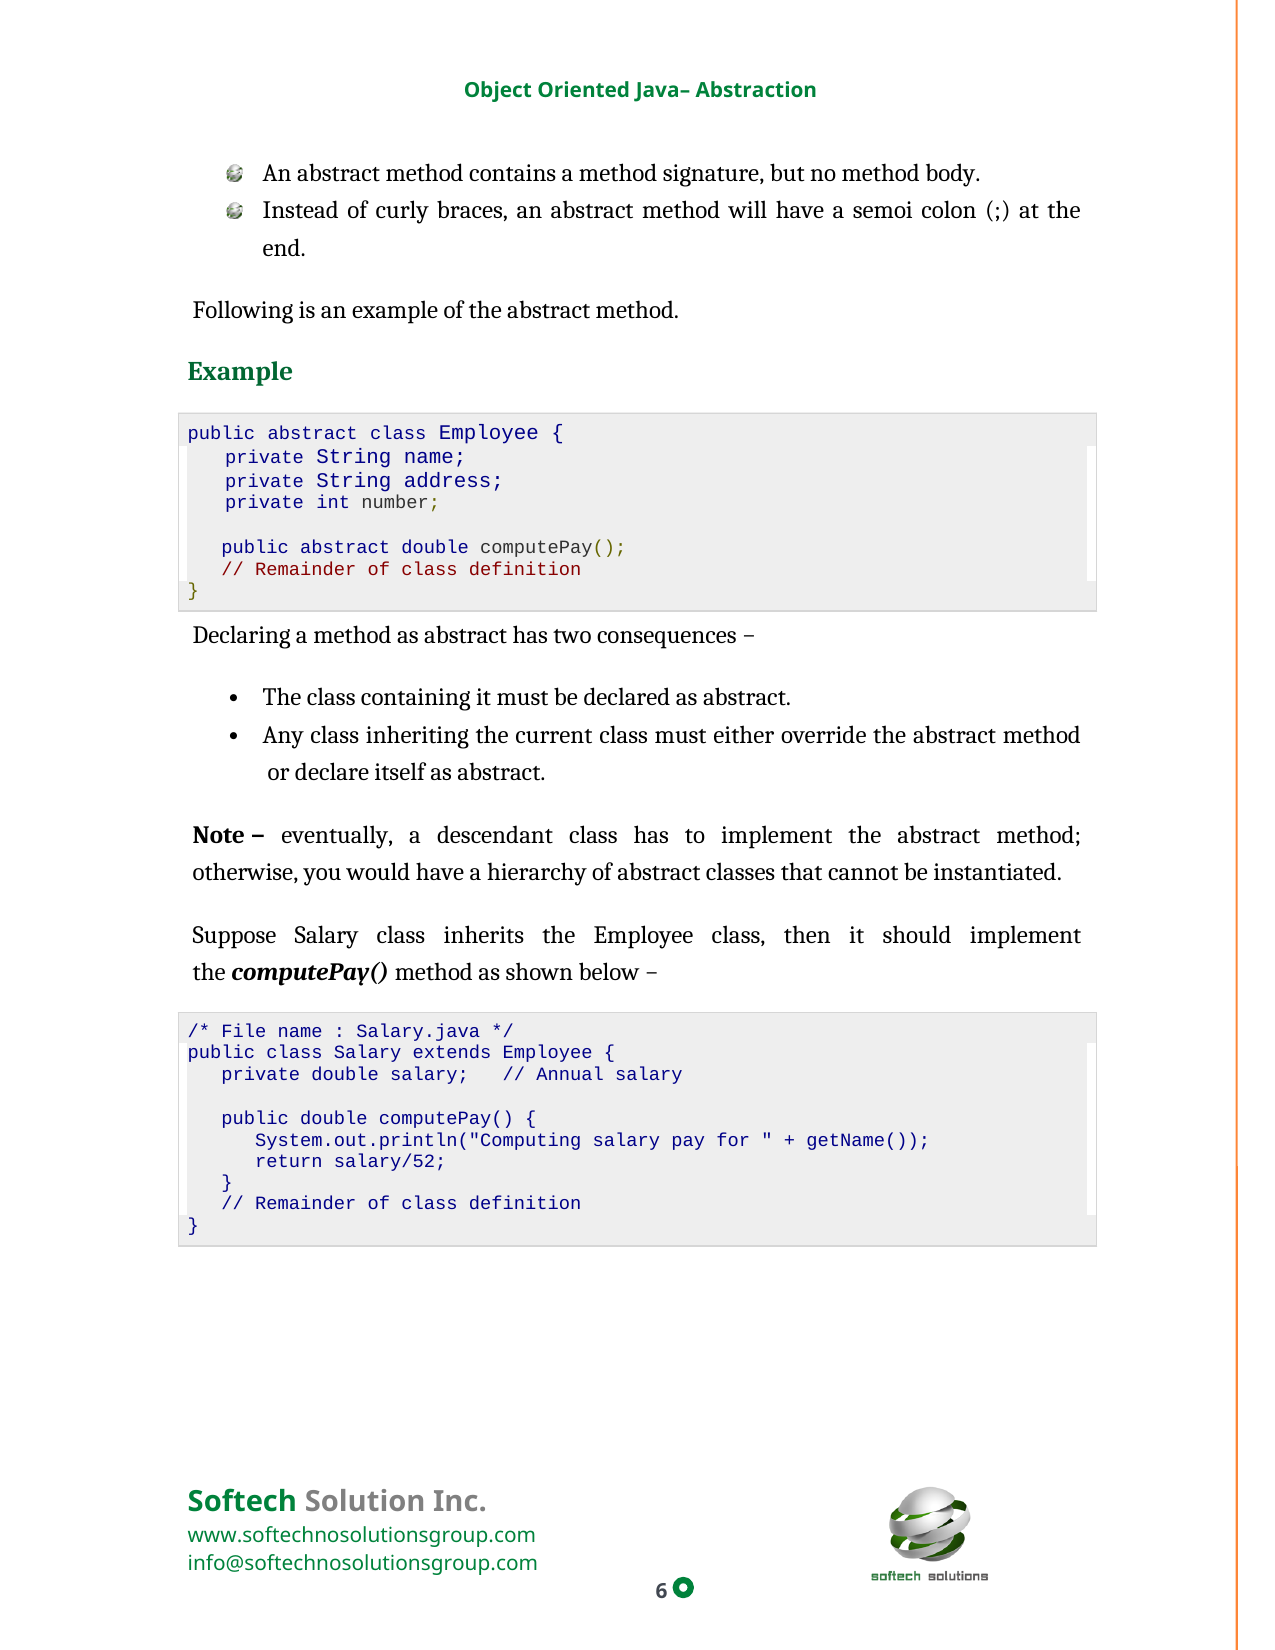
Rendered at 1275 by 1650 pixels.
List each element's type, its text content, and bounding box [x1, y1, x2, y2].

list Any class inheriting the current class must either override the abstract method or declare itself as abstract. [230, 712, 1082, 787]
text System.out.println("Computing salary pay for " + getName()); [187, 1130, 1087, 1152]
text public abstract class Employee { [179, 414, 1096, 446]
text public class Salary extends Employee { [187, 1043, 1087, 1064]
list An abstract method contains a method signature, but no method body. [225, 150, 1082, 187]
picture [226, 202, 243, 219]
picture [226, 164, 243, 182]
text } [187, 1173, 1087, 1194]
picture [840, 1477, 1014, 1604]
list The class containing it must be declared as abstract. [230, 674, 1082, 712]
text } [179, 571, 1096, 610]
text Declaring a method as abstract has two consequences − [192, 612, 1082, 649]
text Example [187, 350, 1082, 387]
text private String address; [187, 470, 1087, 493]
list Instead of curly braces, an abstract method will have a semoi colon (;) at the end. [225, 187, 1082, 262]
text /* File name : Salary.java */ [179, 1013, 1096, 1043]
text Following is an example of the abstract method. [192, 287, 1082, 325]
text private String name; [187, 446, 1087, 470]
text private int number; [187, 493, 1087, 514]
text Suppose Salary class inherits the Employee class, then it should implement the computePay() method as shown below − [192, 912, 1082, 987]
text private double salary; // Annual salary [187, 1064, 1087, 1086]
text return salary/52; [187, 1152, 1087, 1173]
text Note − eventually, a descendant class has to implement the abstract method; otherwise, you would have a hierarchy of abstract classes that cannot be instantiated. [192, 812, 1082, 887]
text public abstract double computePay(); [187, 538, 1087, 559]
text } [179, 1206, 1096, 1245]
text public double computePay() { [187, 1109, 1087, 1130]
